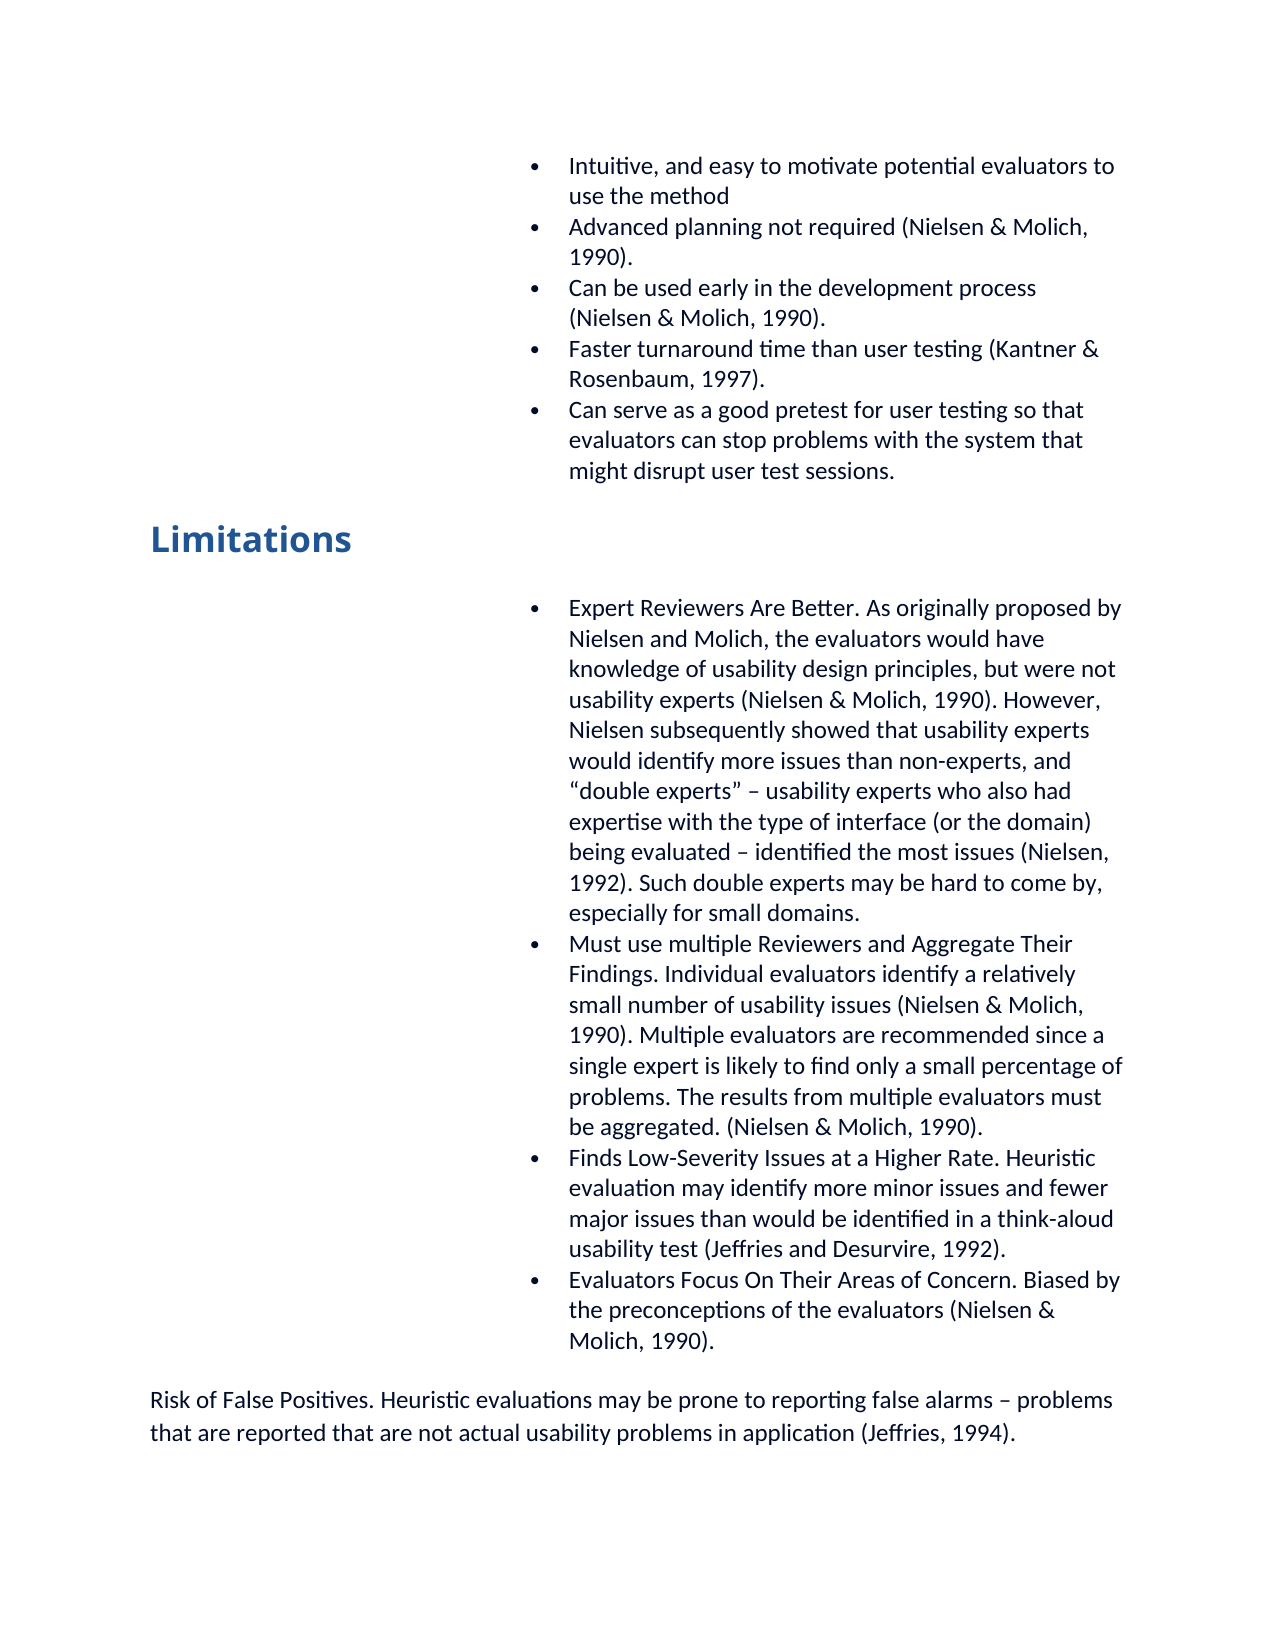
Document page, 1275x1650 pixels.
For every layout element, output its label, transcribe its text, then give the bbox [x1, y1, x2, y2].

list Finds Low-Severity Issues at a Higher Rate. Heuristic evaluation may identify more minor issues and fewer major issues than would be identified in a think-aloud usability test (Jeffries and Desurvire, 1992). [531, 1142, 1125, 1264]
list Can be used early in the development process (Nielsen & Molich, 1990). [531, 272, 1125, 333]
list Can serve as a good pretest for user testing so that evaluators can stop problems with the system that might disrupt user test sessions. [531, 394, 1125, 486]
text Risk of False Positives. Heuristic evaluations may be prone to reporting false alarms – problems that are reported that are not actual usability problems in application (Jeffries, 1994). [150, 1384, 1125, 1448]
list Intuitive, and easy to motivate potential evaluators to use the method [531, 150, 1125, 211]
list Faster turnaround time than user testing (Kantner & Rosenbaum, 1997). [531, 333, 1125, 394]
text Limitations [150, 515, 1125, 563]
list Evaluators Focus On Their Areas of Concern. Biased by the preconceptions of the evaluators (Nielsen & Molich, 1990). [531, 1264, 1125, 1355]
list Advanced planning not required (Nielsen & Molich, 1990). [531, 211, 1125, 272]
list Must use multiple Reviewers and Aggregate Their Findings. Individual evaluators identify a relatively small number of usability issues (Nielsen & Molich, 1990). Multiple evaluators are recommended since a single expert is likely to find only a small percentage of problems. The results from multiple evaluators must be aggregated. (Nielsen & Molich, 1990). [531, 928, 1125, 1142]
list Expert Reviewers Are Better. As originally proposed by Nielsen and Molich, the evaluators would have knowledge of usability design principles, but were not usability experts (Nielsen & Molich, 1990). However, Nielsen subsequently showed that usability experts would identify more issues than non-experts, and “double experts” – usability experts who also had expertise with the type of interface (or the domain) being evaluated – identified the most issues (Nielsen, 1992). Such double experts may be hard to come by, especially for small domains. [531, 592, 1125, 928]
